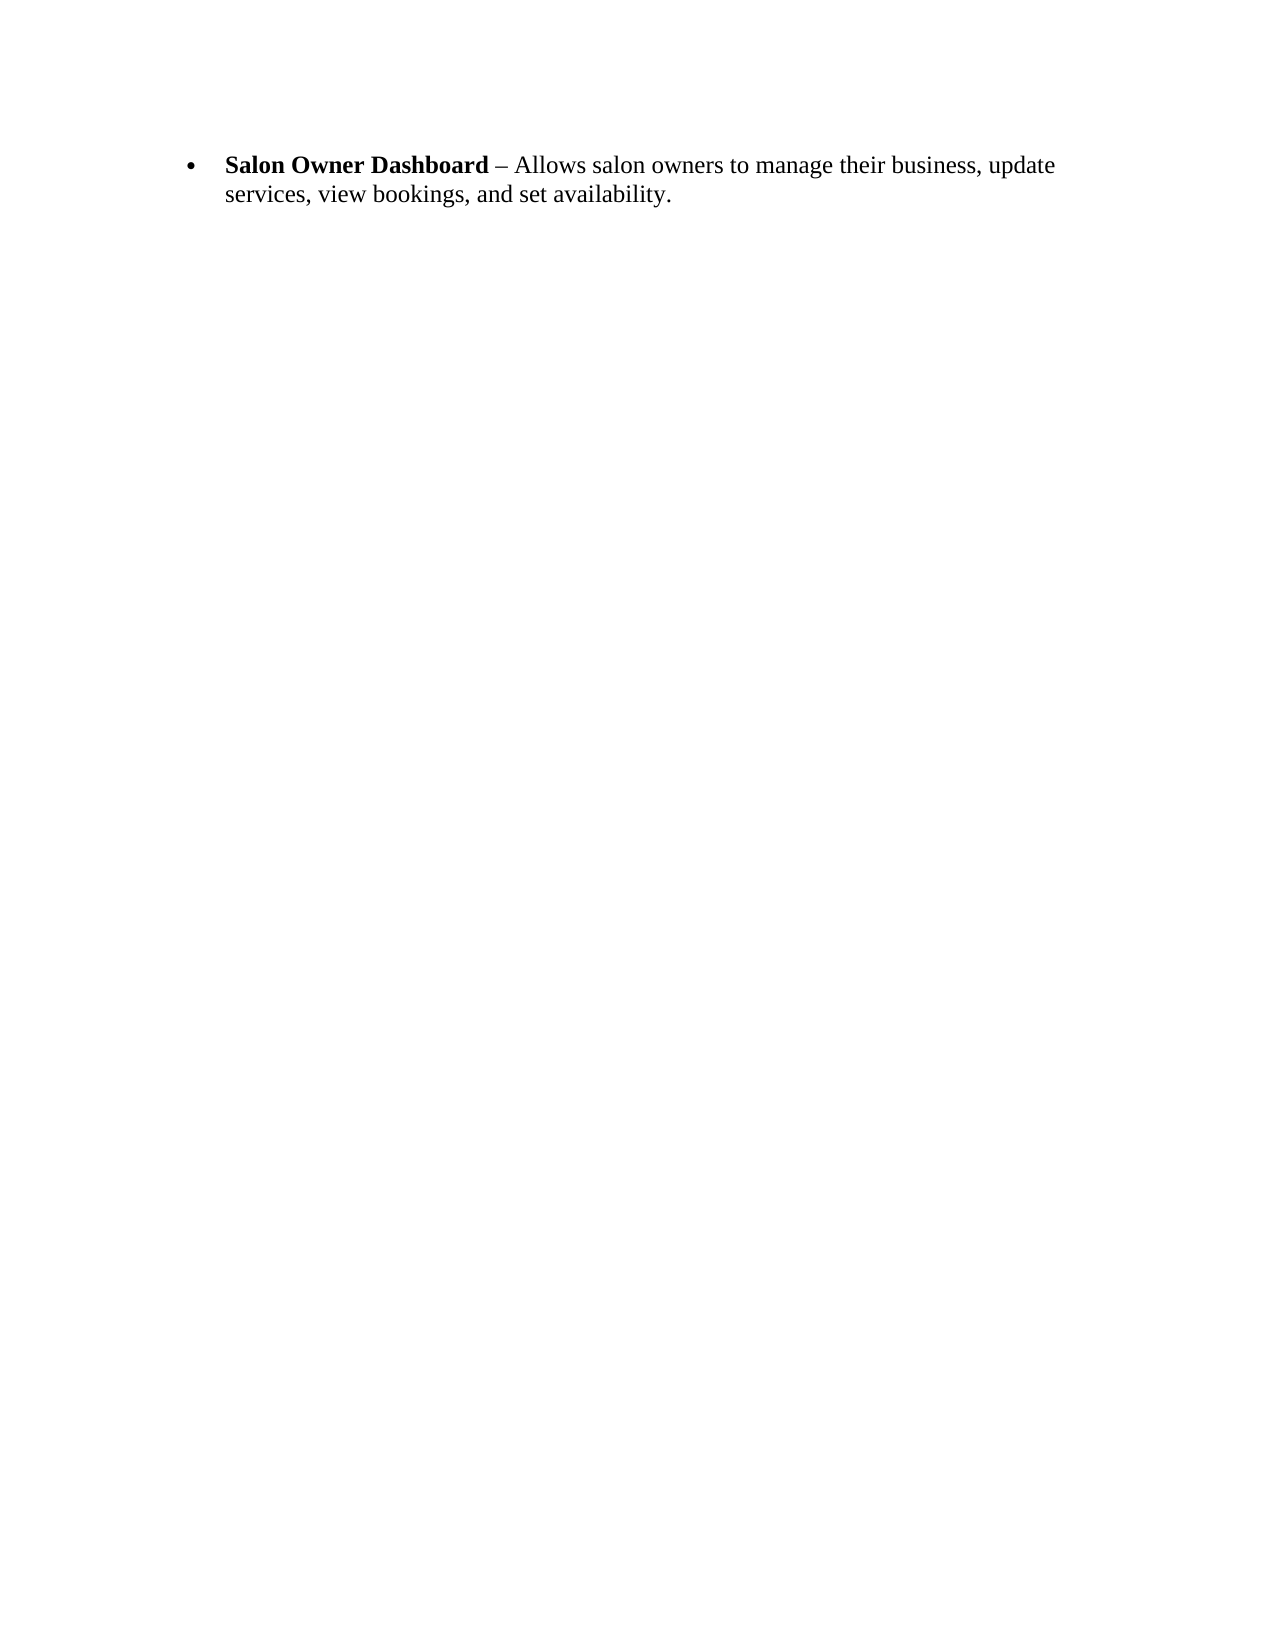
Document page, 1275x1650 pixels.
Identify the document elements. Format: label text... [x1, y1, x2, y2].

list Salon Owner Dashboard – Allows salon owners to manage their business, update services, view bookings, and set availability. [187, 150, 1125, 207]
